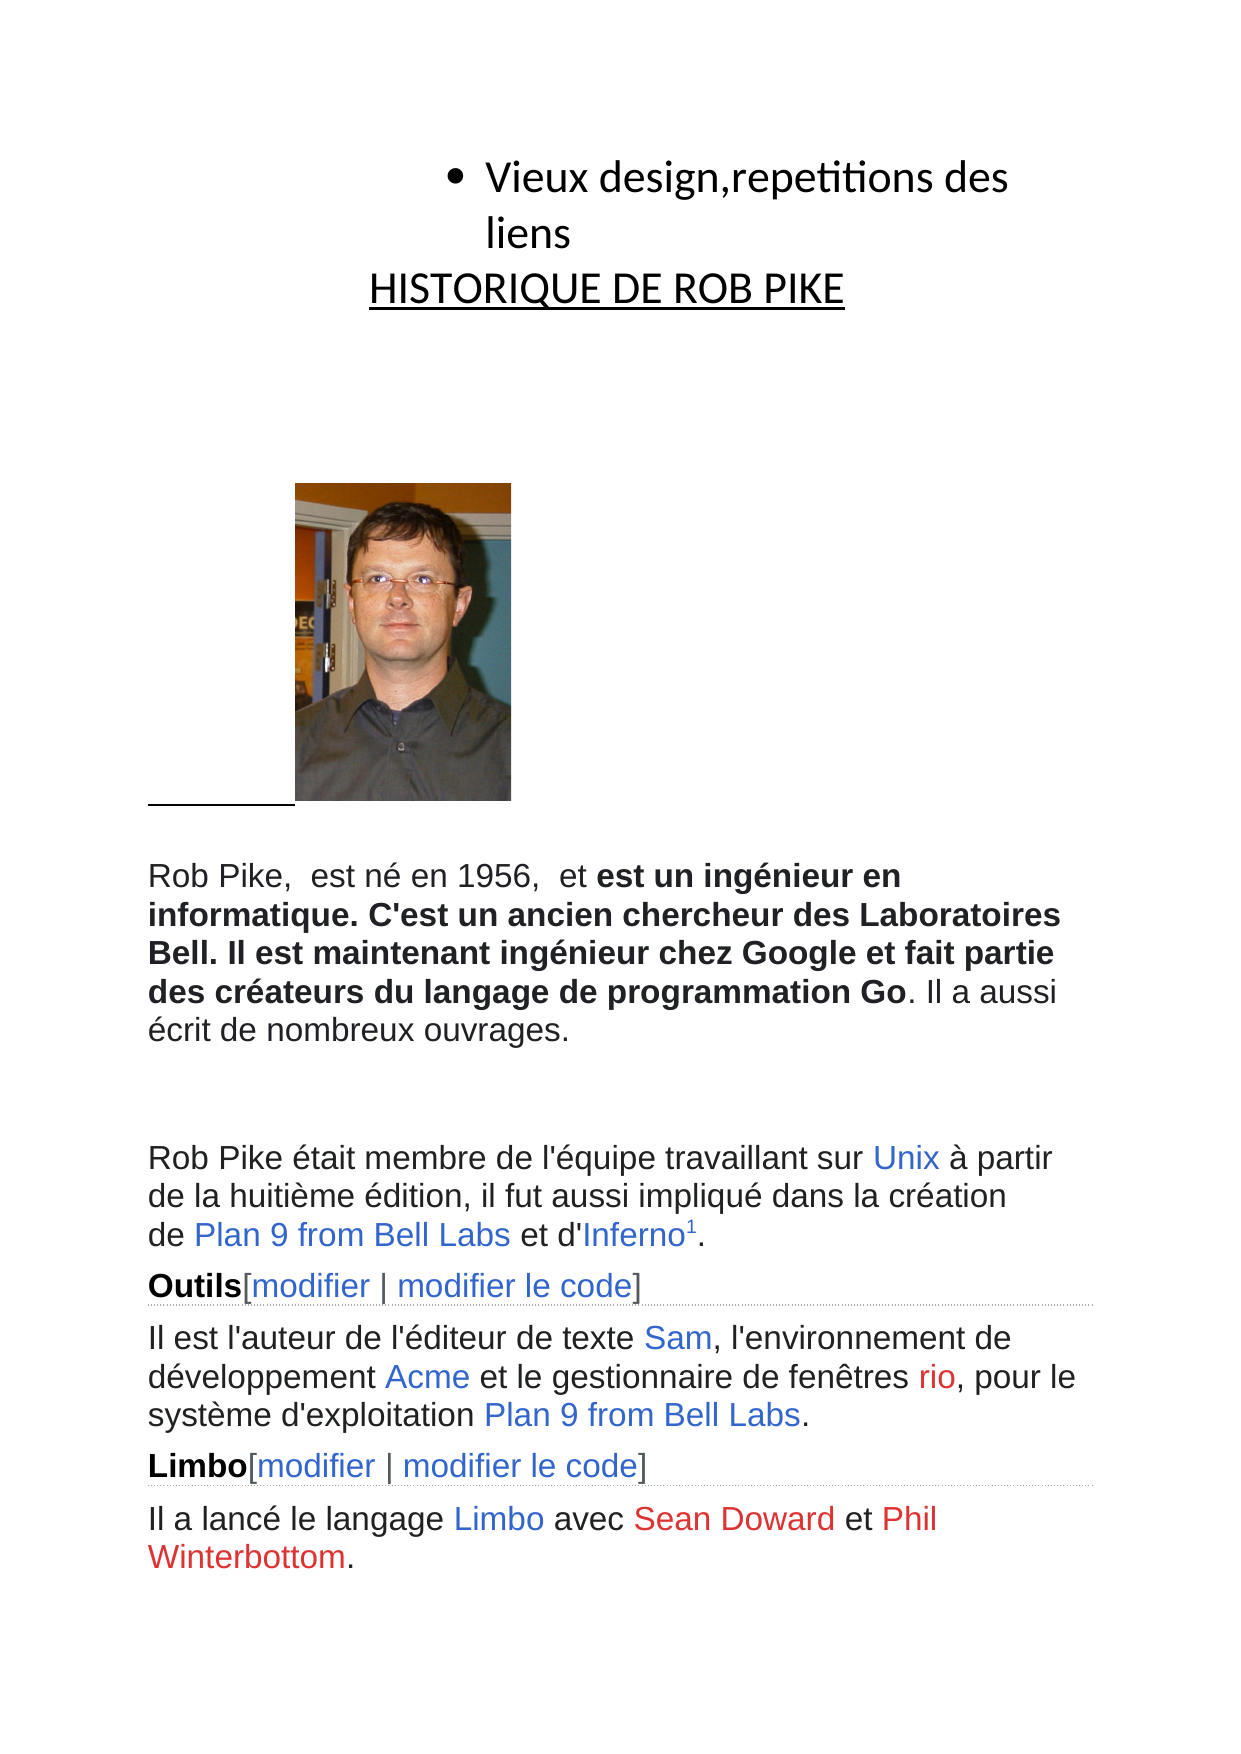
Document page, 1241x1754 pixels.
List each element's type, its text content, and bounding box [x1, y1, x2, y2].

picture [295, 483, 512, 801]
list Vieux design,repetitions des liens [448, 148, 1093, 259]
text Limbo[modifier | modifier le code] [148, 1446, 1093, 1486]
text Il est l'auteur de l'éditeur de texte Sam, l'environnement de développement Acme et le gestionnaire de fenêtres rio, pour le système d'exploitation Plan 9 from Bell Labs. [148, 1318, 1093, 1434]
text Rob Pike était membre de l'équipe travaillant sur Unix à partir de la huitième édition, il fut aussi impliqué dans la création de Plan 9 from Bell Labs et d'Inferno1. [148, 1138, 1093, 1253]
text Il a lancé le langage Limbo avec Sean Doward et Phil Winterbottom. [148, 1499, 1093, 1576]
text HISTORIQUE DE ROB PIKE [148, 259, 1093, 315]
text Outils[modifier | modifier le code] [148, 1266, 1093, 1306]
text Rob Pike, est né en 1956, et est un ingénieur en informatique. C'est un ancien chercheur des Laboratoires Bell. Il est maintenant ingénieur chez Google et fait partie des créateurs du langage de programmation Go. Il a aussi écrit de nombreux ouvrages. [148, 857, 1093, 1049]
